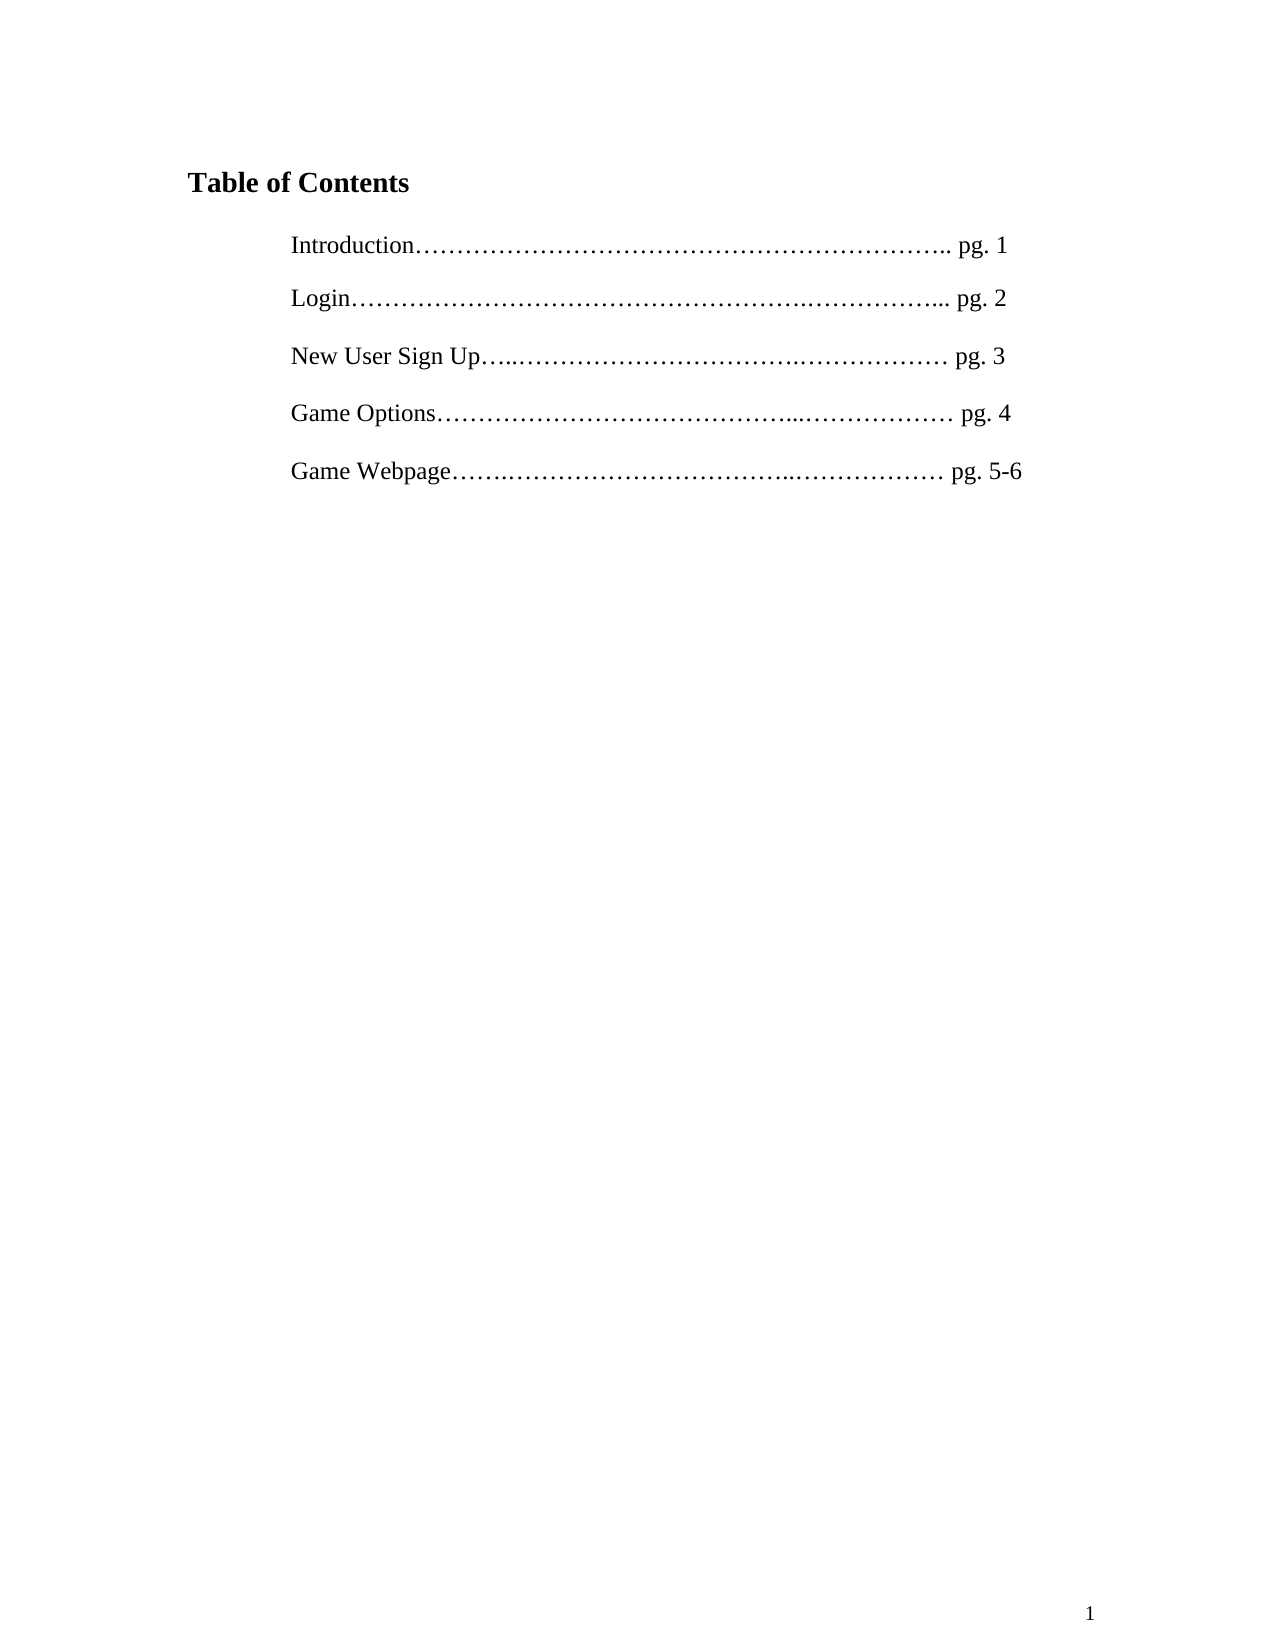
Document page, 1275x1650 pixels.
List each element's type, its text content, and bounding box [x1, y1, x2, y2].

text Introduction……………………………………………………….. pg. 1 [291, 231, 1117, 259]
text Table of Contents [187, 165, 1117, 198]
text New User Sign Up…..…………………………….……………… pg. 3 [291, 341, 1117, 369]
text Game Options……………………………………...……………… pg. 4 [291, 398, 1117, 427]
text Login……………………………………………….……………... pg. 2 [291, 283, 1117, 312]
text Game Webpage…….……………………………..……………… pg. 5-6 [291, 456, 1117, 484]
